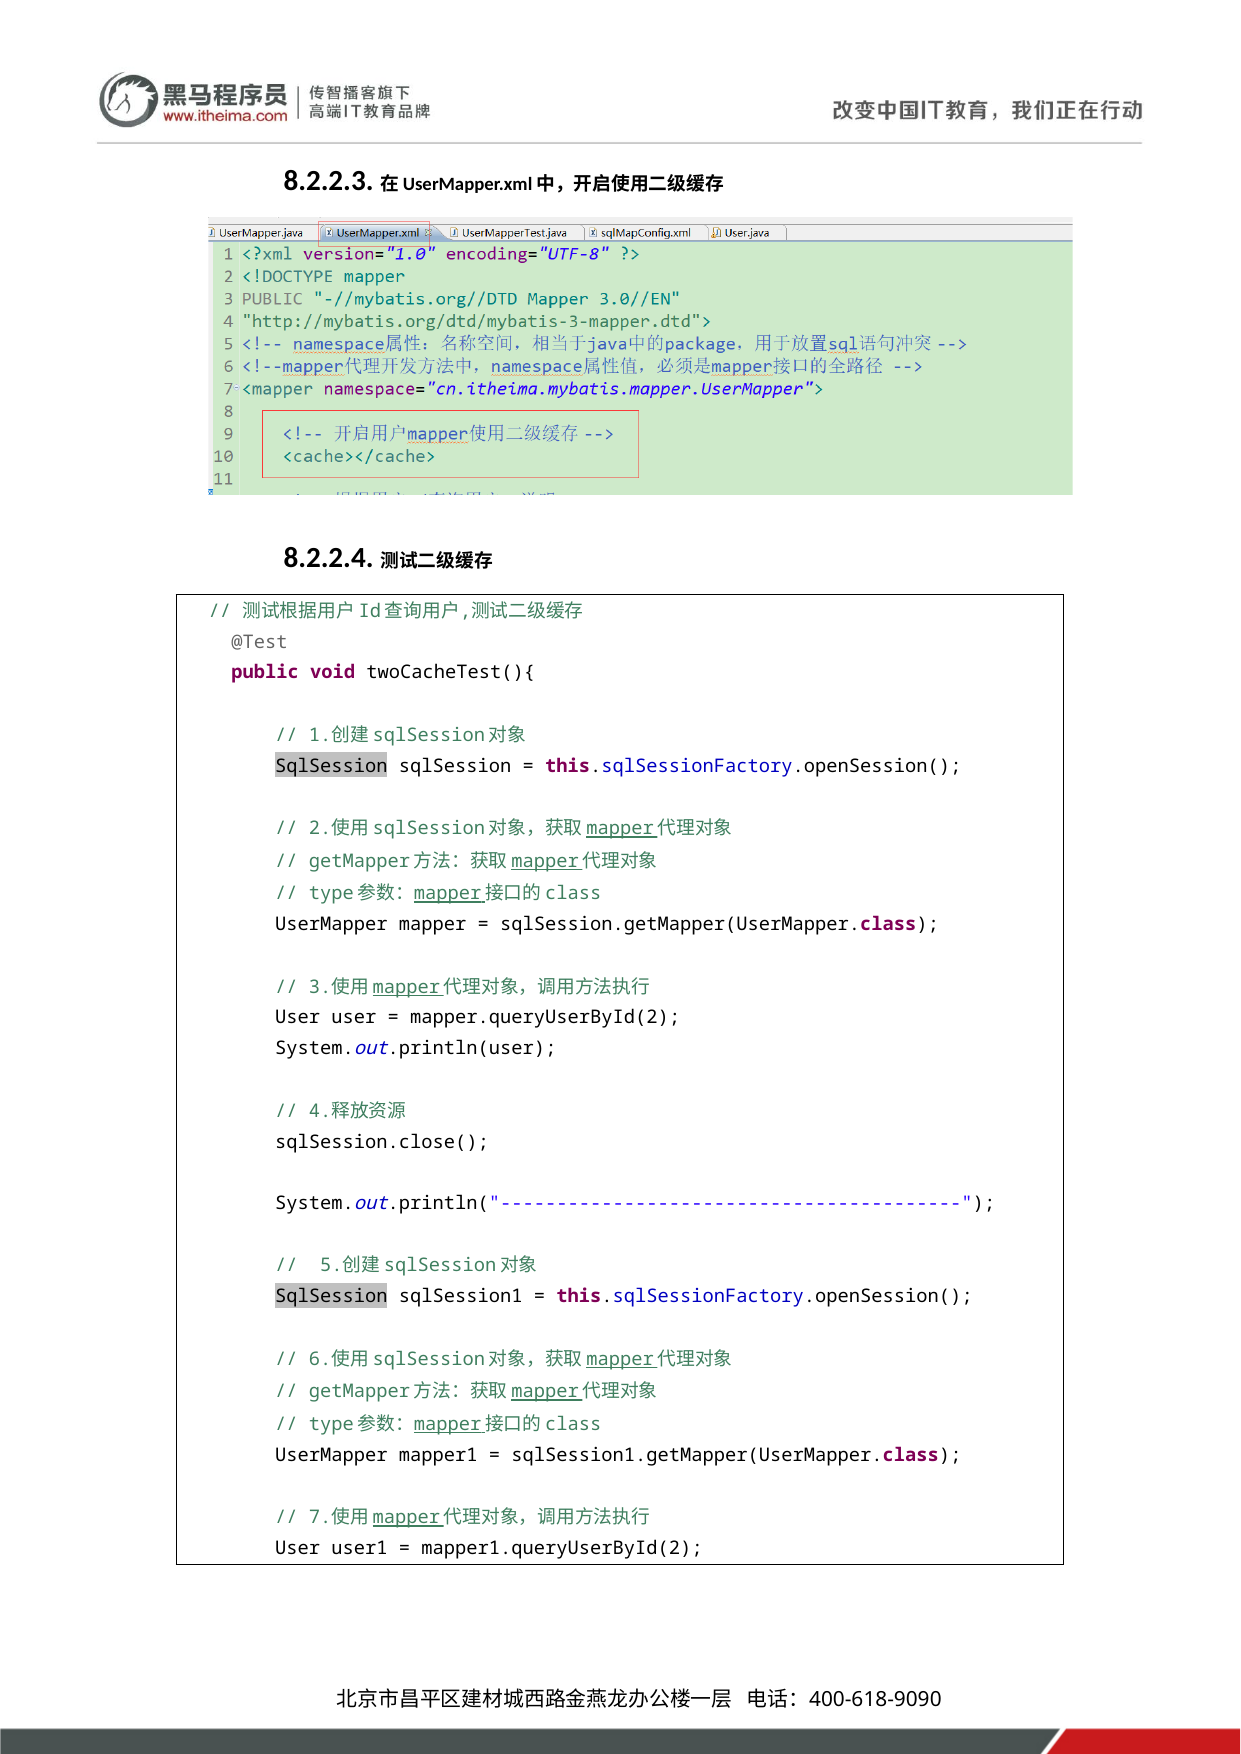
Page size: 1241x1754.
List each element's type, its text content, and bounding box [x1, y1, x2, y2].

picture [0, 1, 1241, 151]
subtitle 测试二级缓存 [262, 539, 1053, 575]
picture [208, 217, 1073, 495]
subtitle 在UserMapper.xml中，开启使用二级缓存 [262, 162, 1053, 198]
picture [0, 1669, 1241, 1754]
